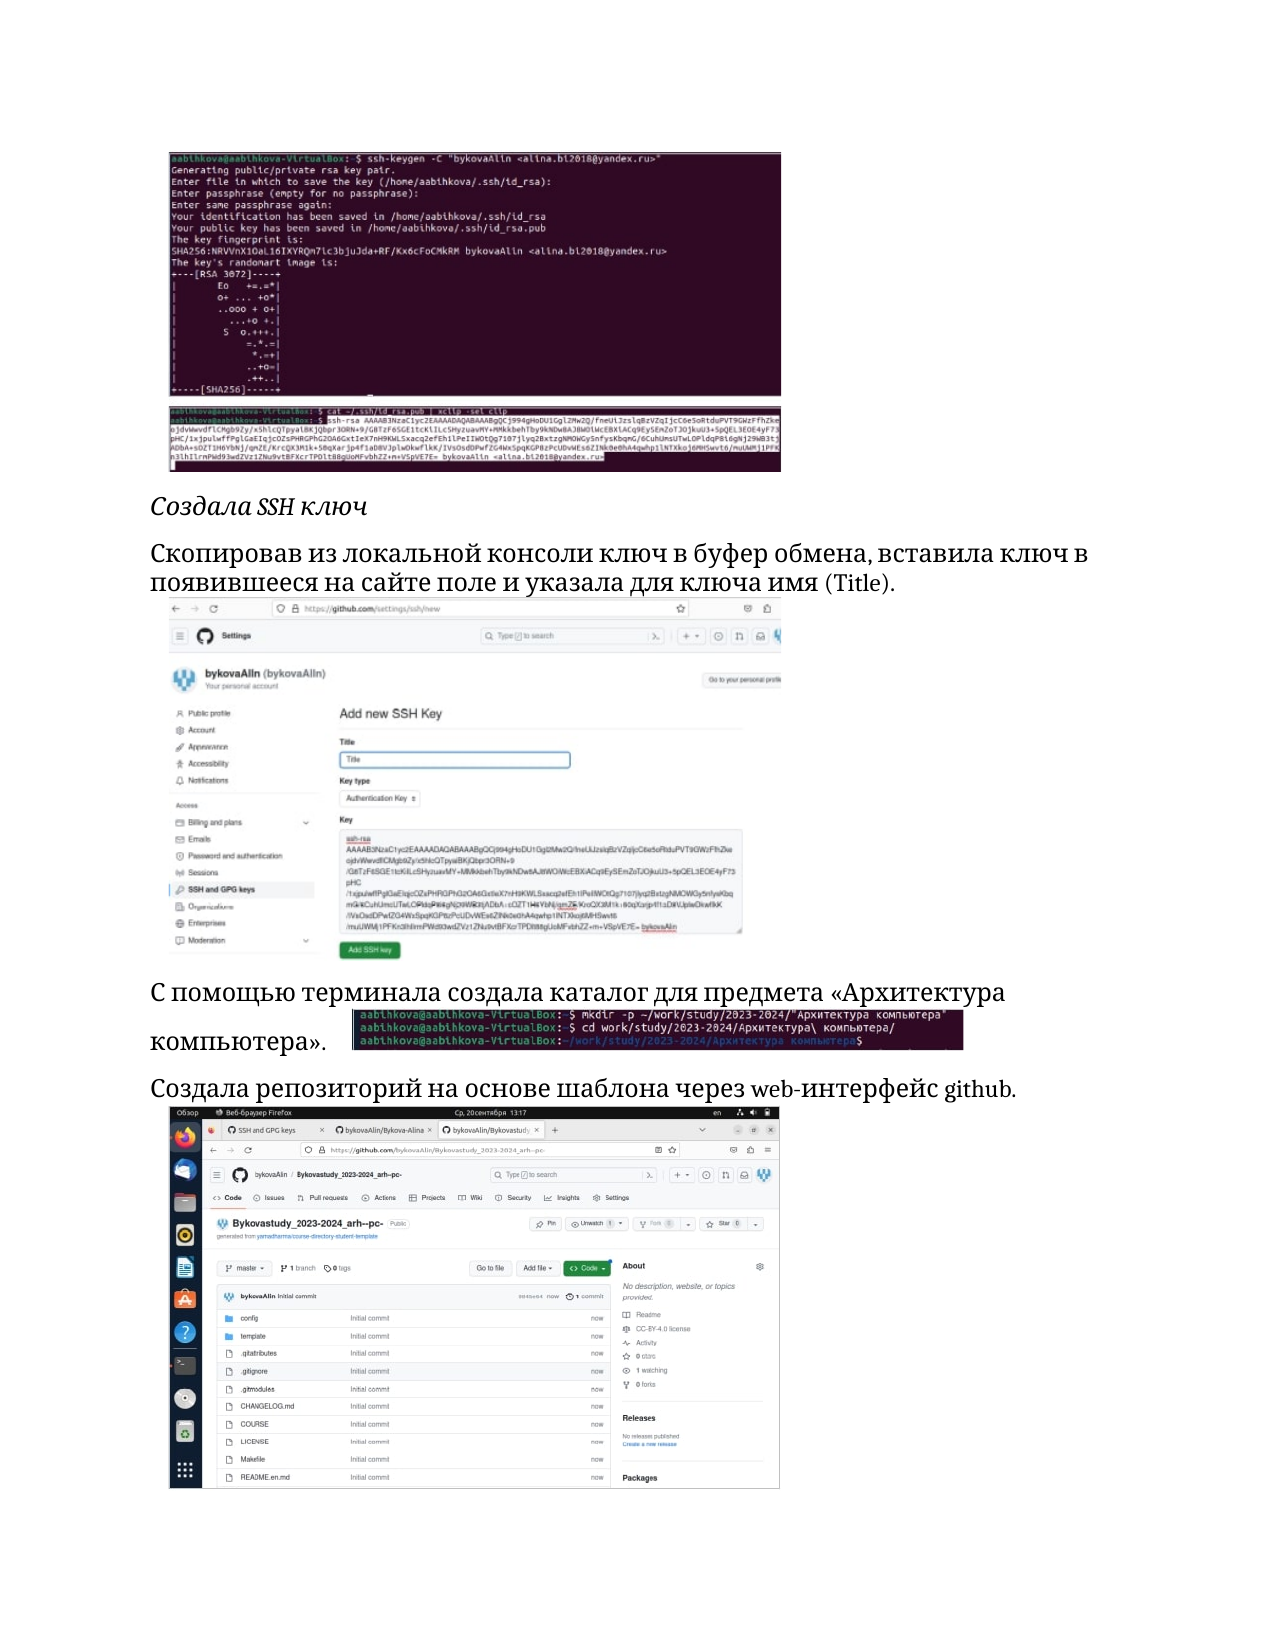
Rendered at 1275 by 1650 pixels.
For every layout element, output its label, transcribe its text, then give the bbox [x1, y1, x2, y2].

text Создала SSH ключ [150, 492, 1125, 521]
picture [168, 597, 782, 961]
picture [350, 1007, 964, 1051]
picture [168, 150, 782, 472]
picture [168, 1104, 782, 1491]
